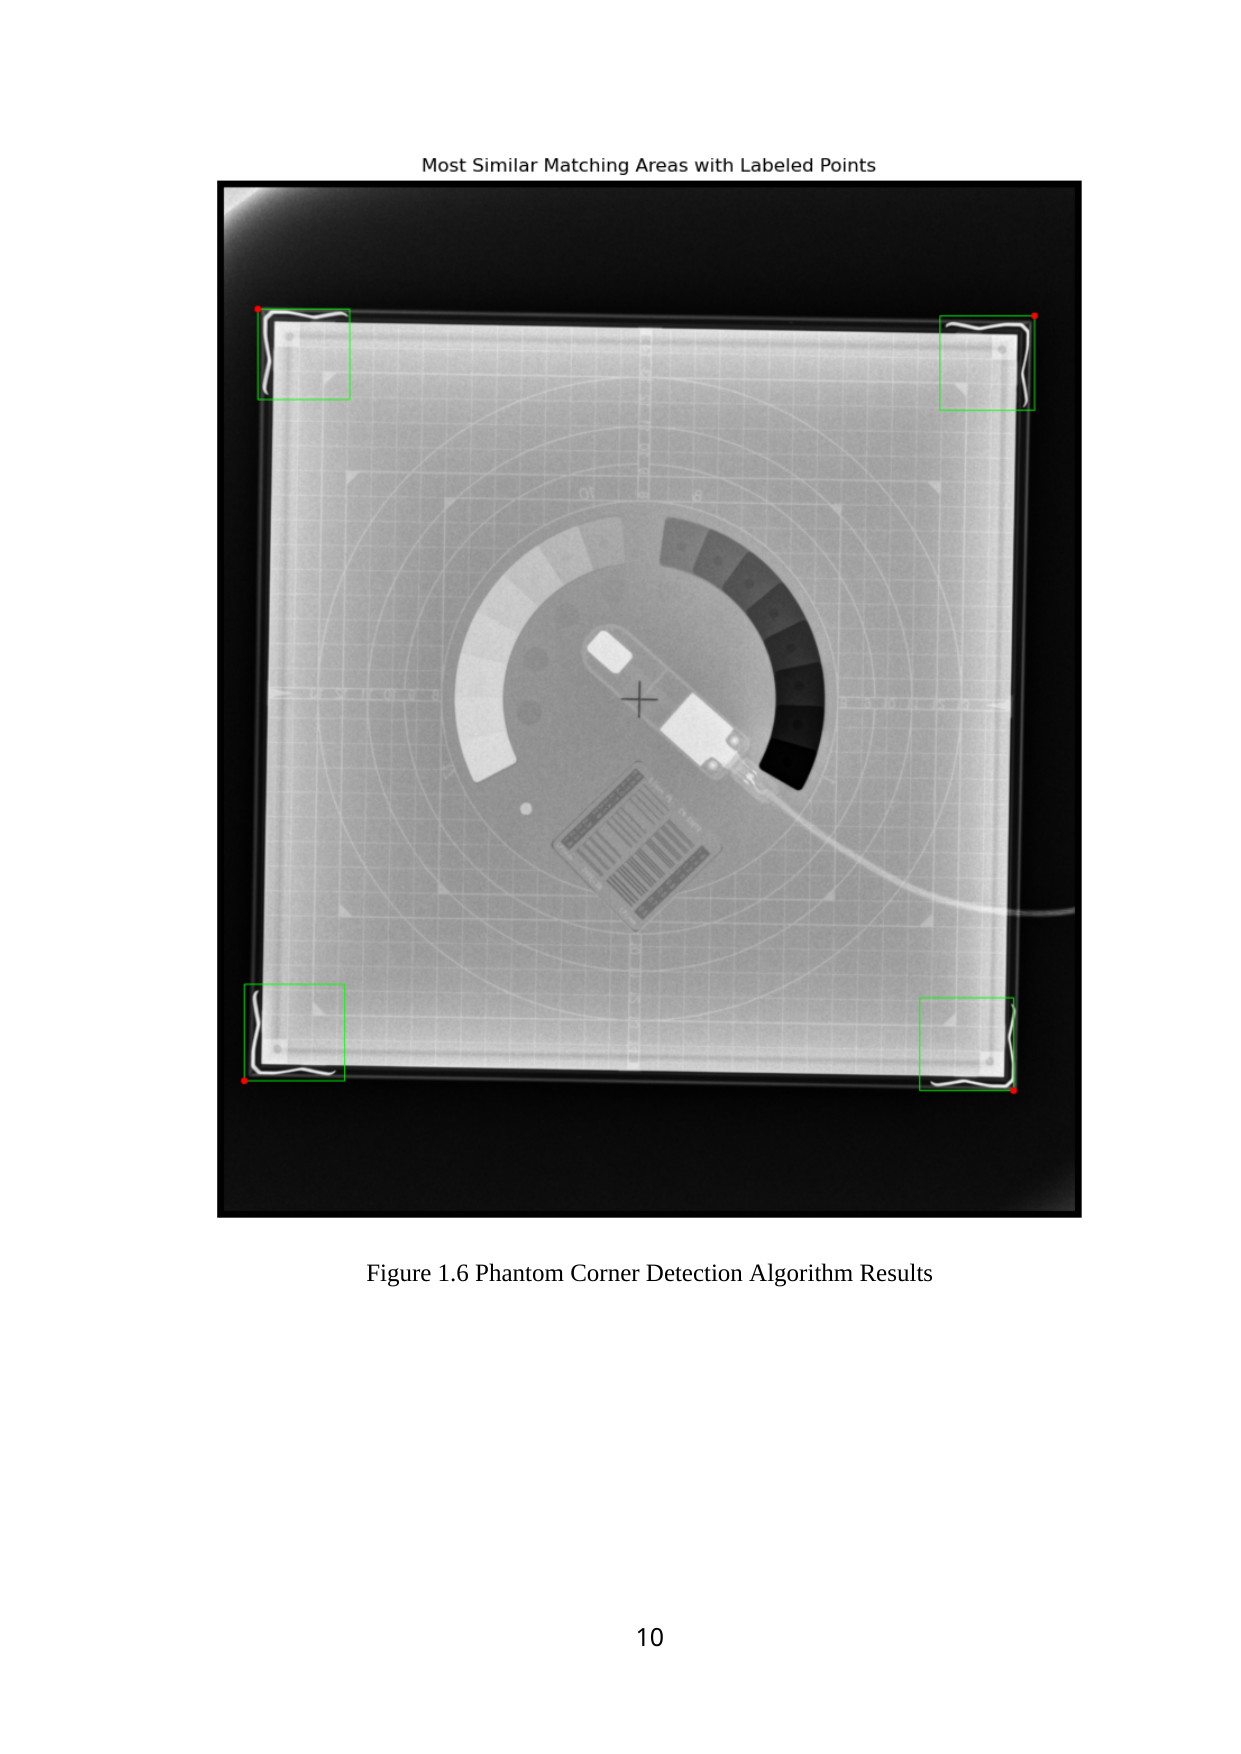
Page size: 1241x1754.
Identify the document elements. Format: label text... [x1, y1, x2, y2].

text Figure 1.6 Phantom Corner Detection Algorithm Results [207, 1258, 1092, 1287]
picture [206, 147, 1093, 1229]
